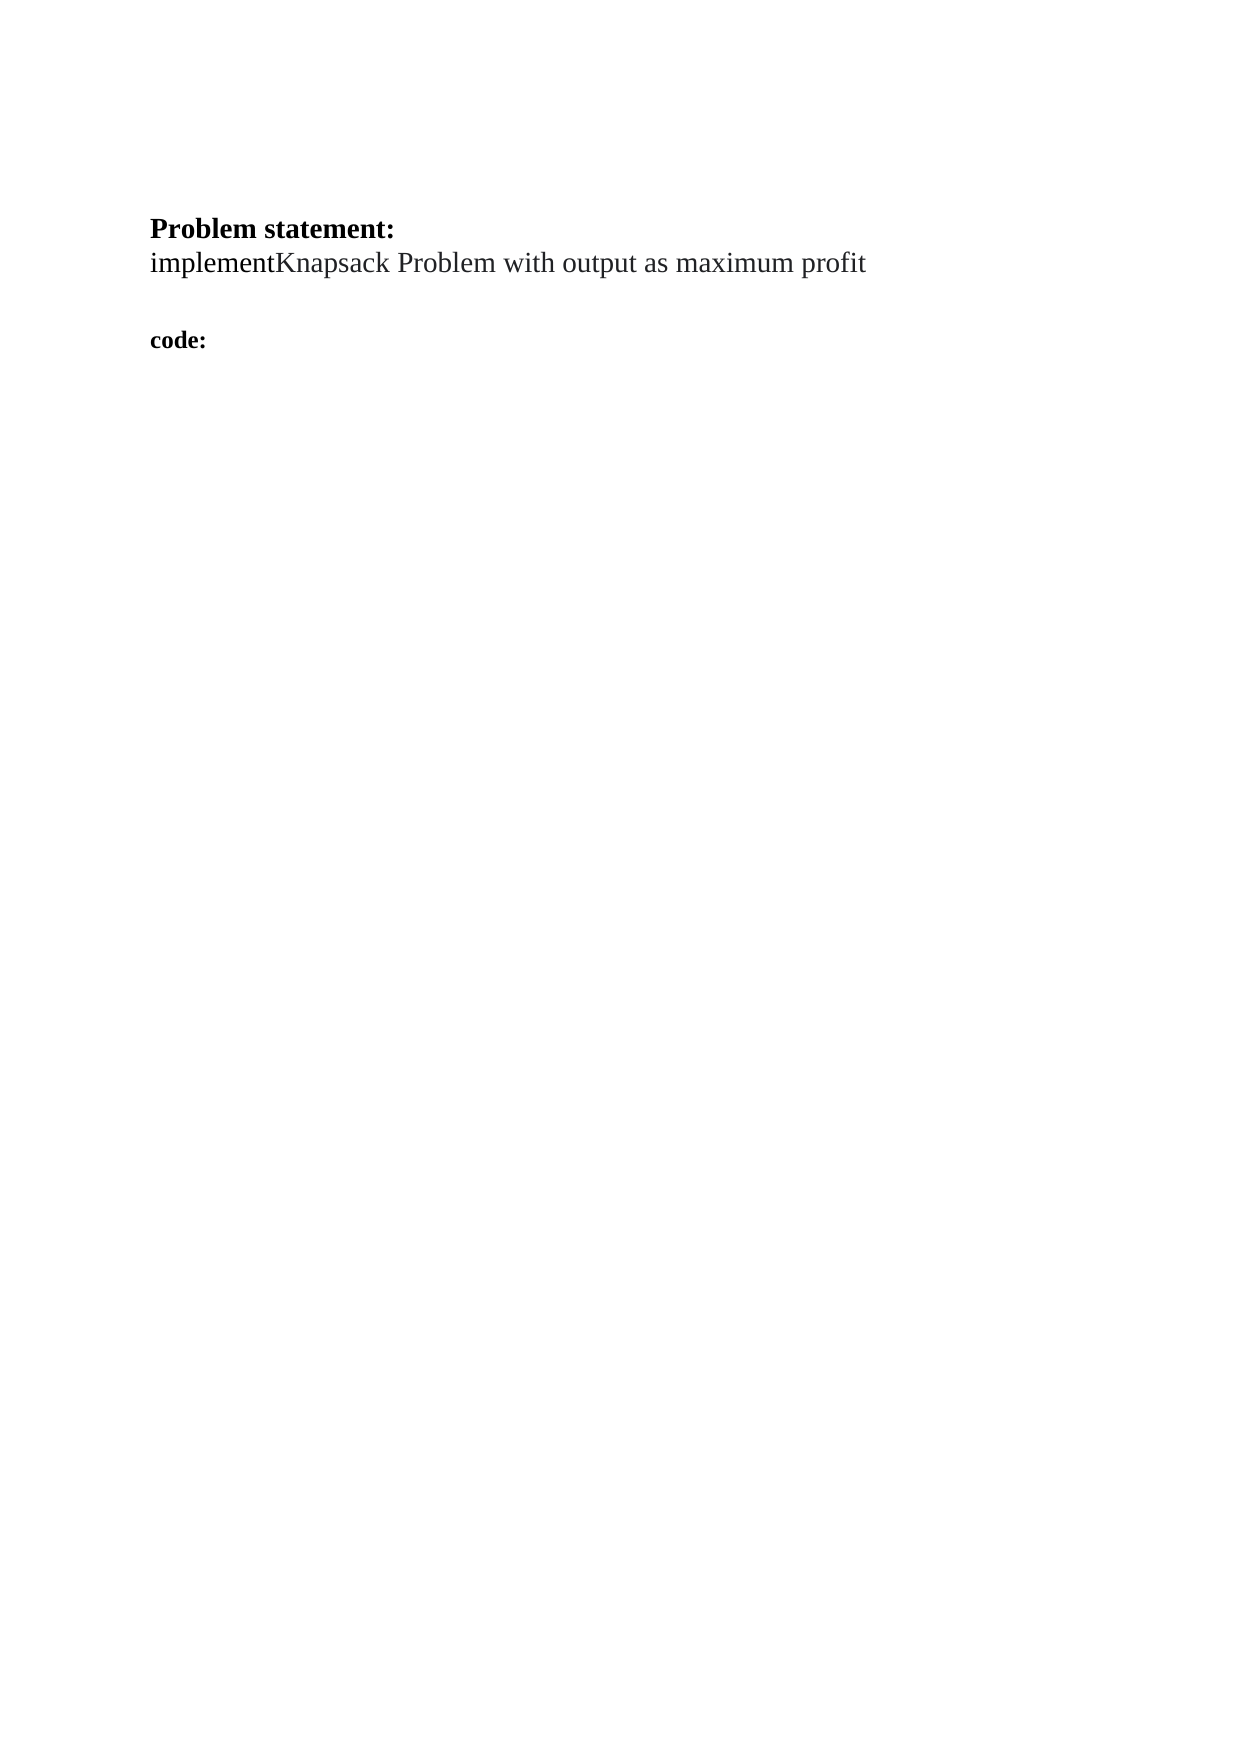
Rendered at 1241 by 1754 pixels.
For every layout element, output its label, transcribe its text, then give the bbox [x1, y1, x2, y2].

text code: [150, 326, 1090, 354]
text Problem statement: [150, 212, 1090, 245]
text implementKnapsack Problem with output as maximum profit [150, 245, 1090, 279]
